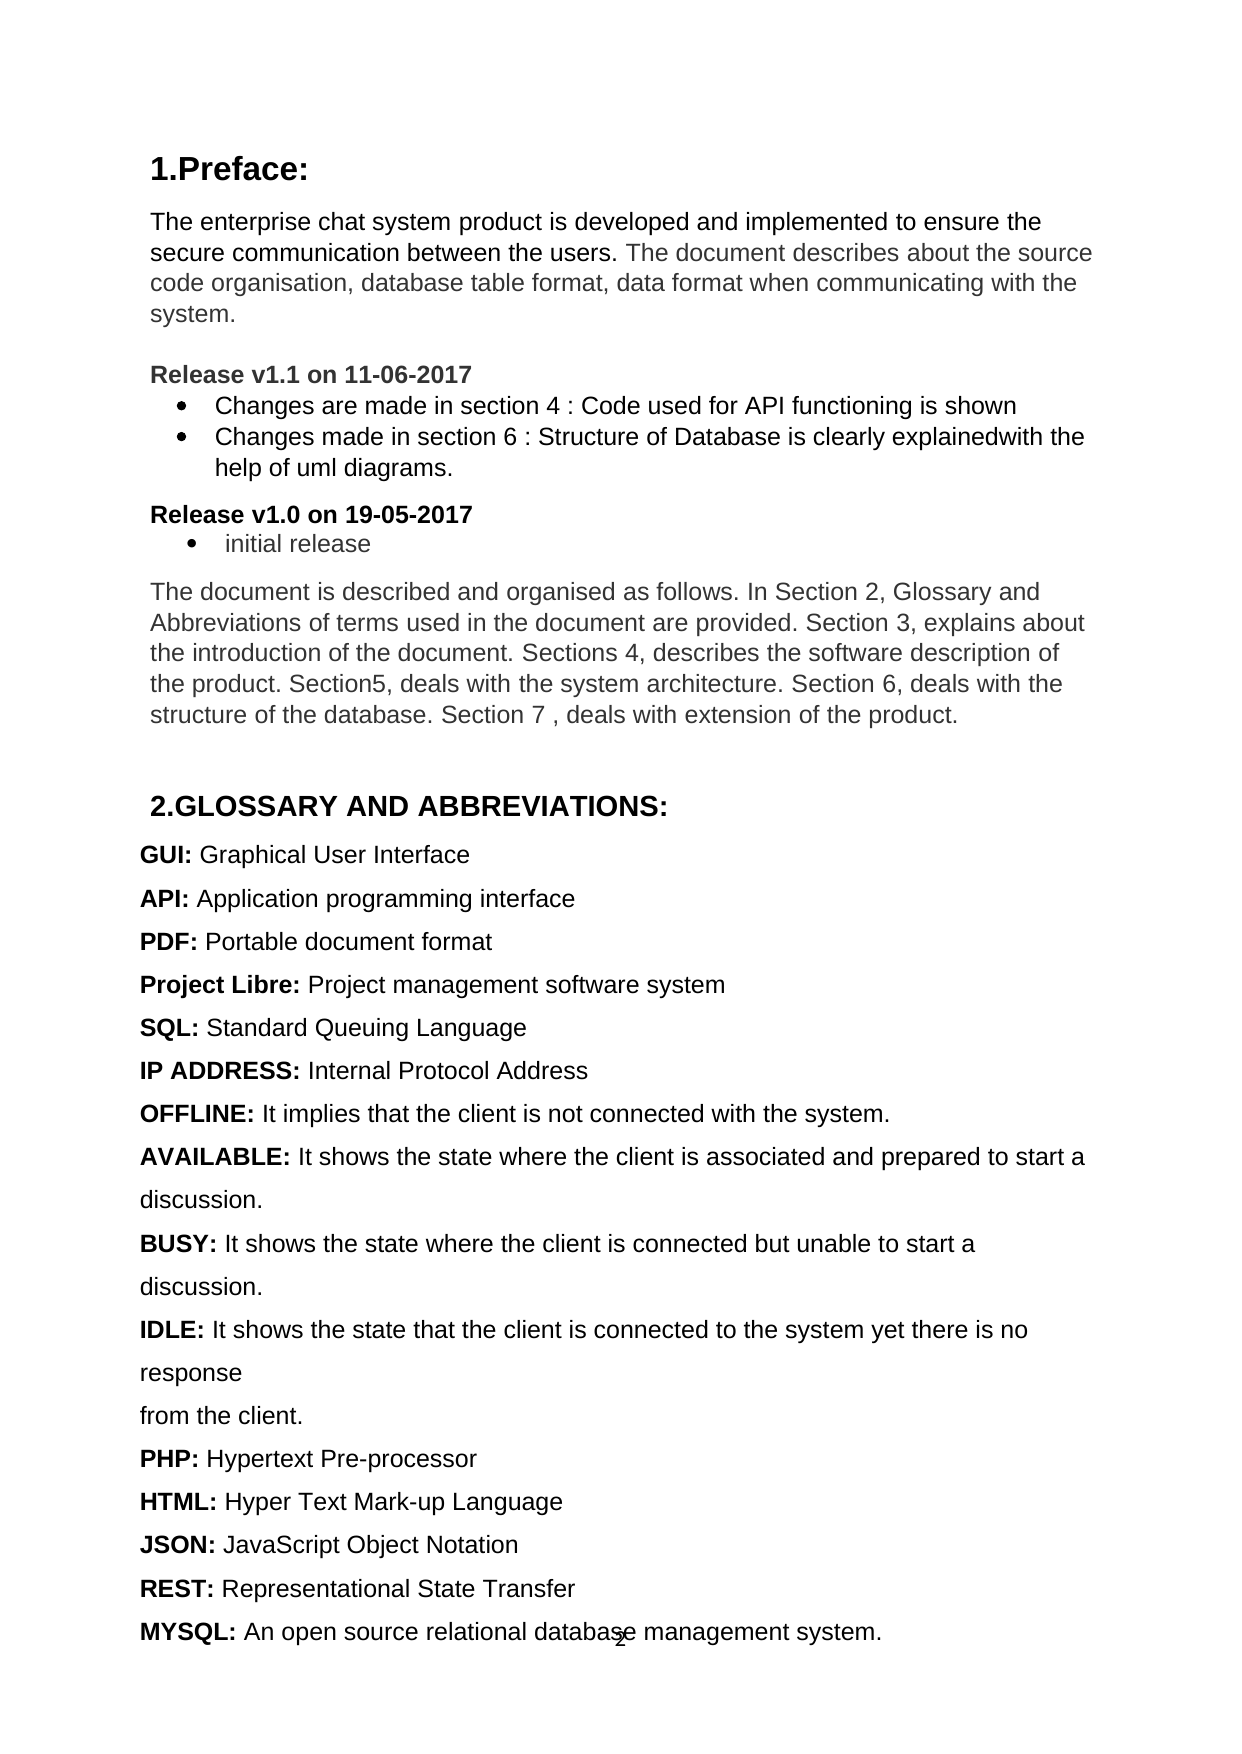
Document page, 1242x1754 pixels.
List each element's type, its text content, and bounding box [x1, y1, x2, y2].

list initial release [187, 529, 1102, 558]
text Project Libre: Project management software system [139, 970, 1102, 999]
text Release v1.1 on 11-06-2017 [150, 360, 1095, 389]
text AVAILABLE: It shows the state where the client is associated and prepared to start a [139, 1142, 1102, 1171]
text 1.Preface: [150, 149, 1102, 187]
list Changes made in section 6 : Structure of Database is clearly explainedwith the help of uml diagrams. [177, 422, 1095, 482]
text REST: Representational State Transfer [139, 1574, 1102, 1602]
text SQL: Standard Queuing Language [139, 1013, 1102, 1042]
text PHP: Hypertext Pre-processor [139, 1444, 1102, 1473]
list Changes are made in section 4 : Code used for API functioning is shown [177, 391, 1095, 420]
text IP ADDRESS: Internal Protocol Address [139, 1056, 1102, 1085]
text 2.GLOSSARY AND ABBREVIATIONS: [150, 789, 1102, 823]
text IDLE: It shows the state that the client is connected to the system yet there is no response [139, 1315, 1102, 1387]
text HTML: Hyper Text Mark-up Language [139, 1487, 1102, 1516]
text from the client. [139, 1401, 1102, 1430]
text BUSY: It shows the state where the client is connected but unable to start a discussion. [139, 1229, 1102, 1301]
text discussion. [139, 1186, 1102, 1214]
text OFFLINE: It implies that the client is not connected with the system. [139, 1099, 1102, 1128]
text The document is described and organised as follows. In Section 2, Glossary and Abbreviations of terms used in the document are provided. Section 3, explains about the introduction of the document. Sections 4, describes the software description of the product. Section5, deals with the system architecture. Section 6, deals with the structure of the database. Section 7 , deals with extension of the product. [150, 577, 1087, 729]
text Release v1.0 on 19-05-2017 [150, 500, 1102, 529]
text API: Application programming interface [139, 884, 1102, 912]
text MYSQL: An open source relational database management system. [139, 1617, 1102, 1646]
text JSON: JavaScript Object Notation [139, 1531, 1102, 1559]
text GUI: Graphical User Interface [139, 841, 1102, 869]
text PDF: Portable document format [139, 927, 1102, 956]
text The enterprise chat system product is developed and implemented to ensure the secure communication between the users. The document describes about the source code organisation, database table format, data format when communicating with the system. [150, 207, 1095, 328]
